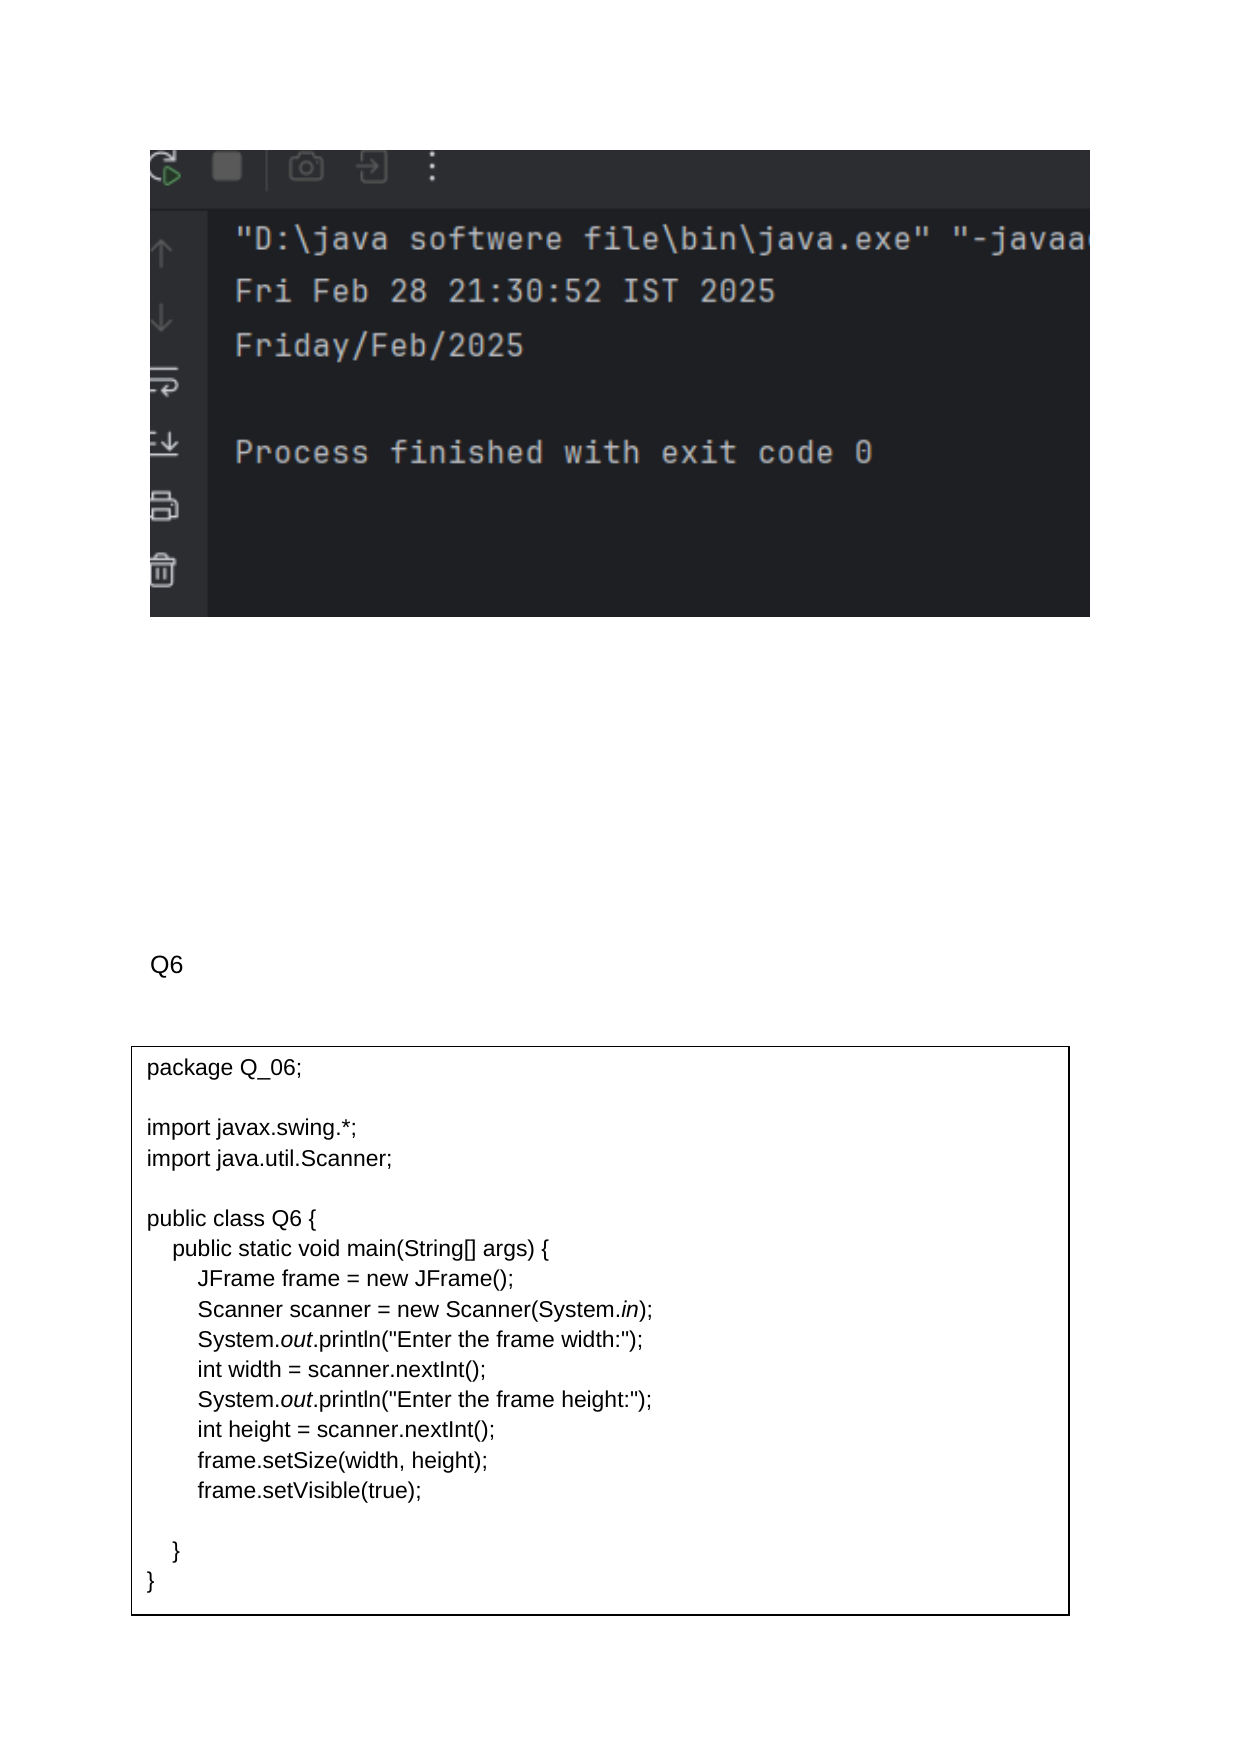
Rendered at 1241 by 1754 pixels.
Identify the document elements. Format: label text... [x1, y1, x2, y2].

text Q6 [150, 950, 1090, 979]
picture [150, 150, 1090, 617]
